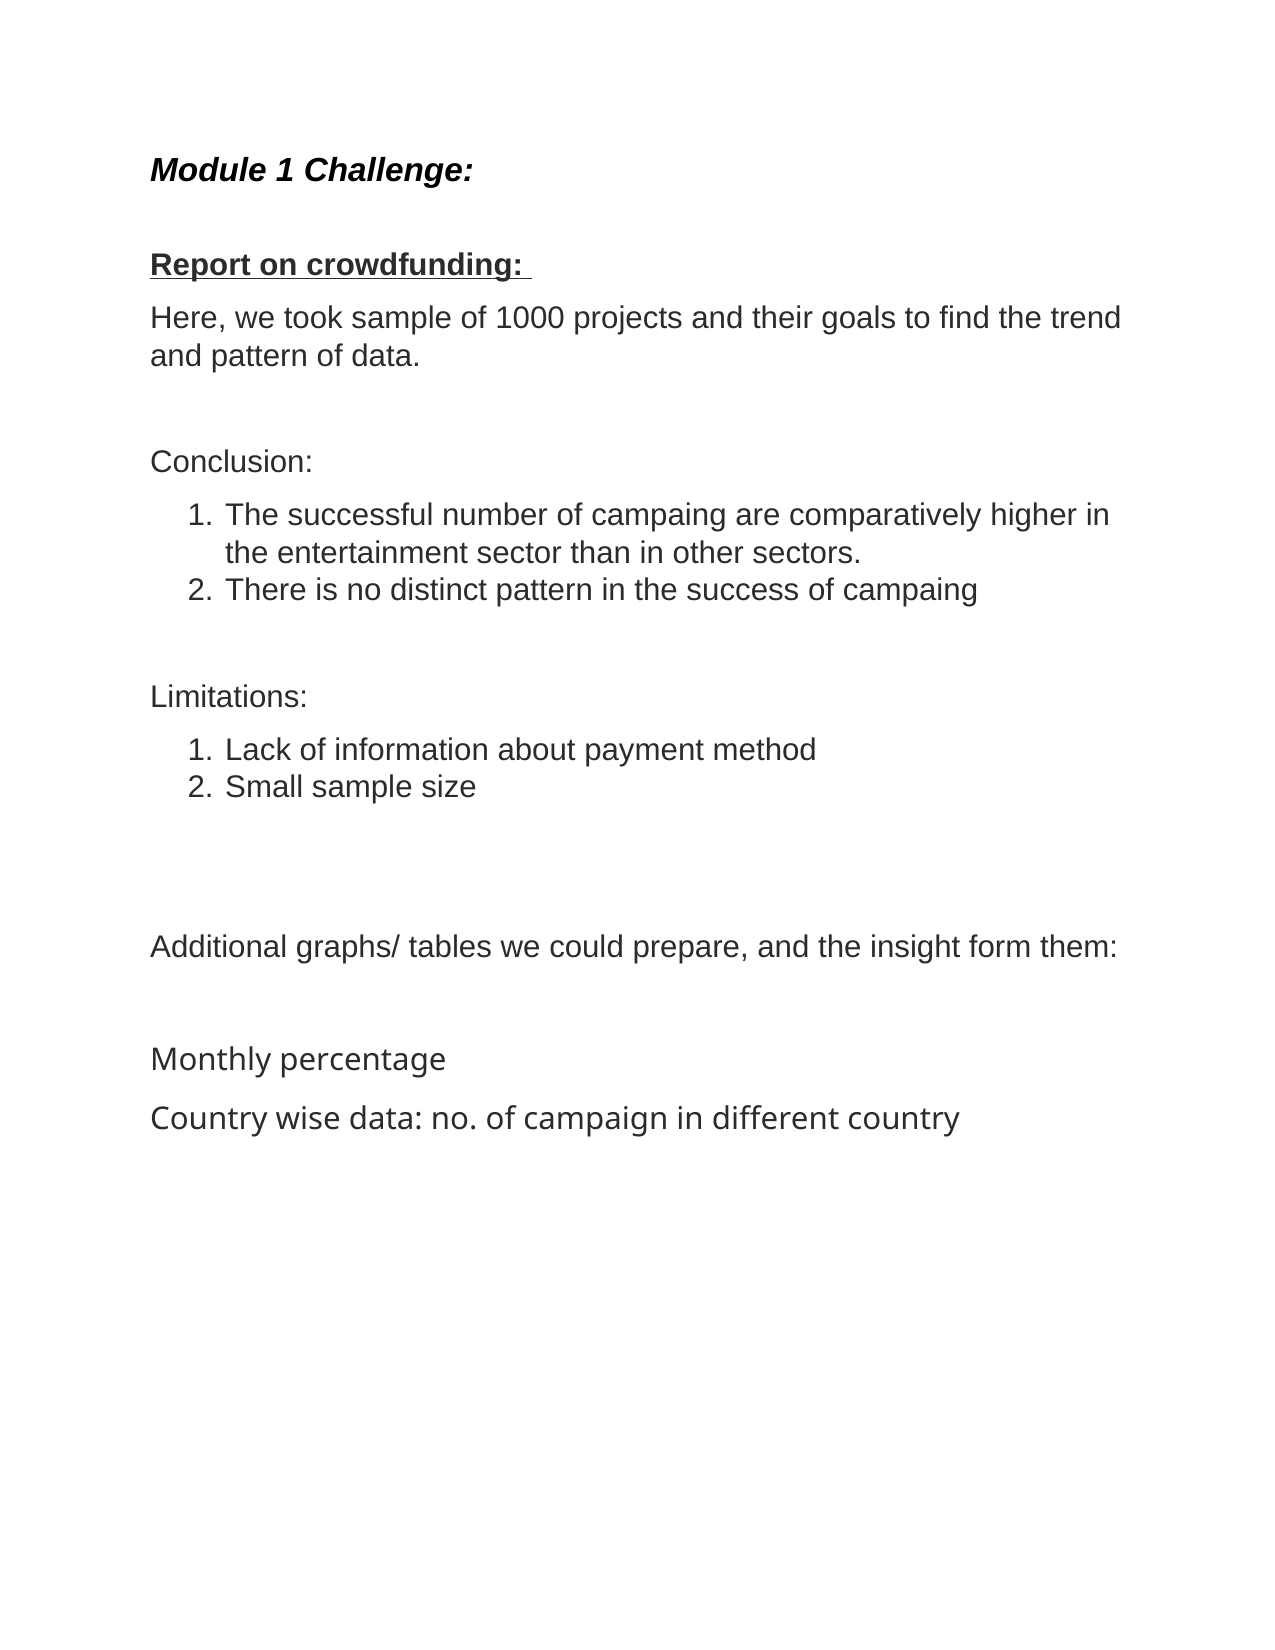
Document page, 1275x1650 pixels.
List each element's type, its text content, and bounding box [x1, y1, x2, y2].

text Here, we took sample of 1000 projects and their goals to find the trend and pattern of data. [150, 298, 1125, 373]
text Conclusion: [150, 442, 1125, 479]
list There is no distinct pattern in the success of campaing [187, 570, 1125, 607]
text Country wise data: no. of campaign in different country [150, 1096, 1125, 1138]
text Report on crowdfunding: [150, 245, 1125, 282]
text Limitations: [150, 676, 1125, 713]
list The successful number of campaing are comparatively higher in the entertainment sector than in other sectors. [187, 495, 1125, 570]
text Module 1 Challenge: [150, 150, 1125, 188]
text Monthly percentage [150, 1037, 1125, 1080]
list Lack of information about payment method [187, 729, 1125, 767]
text Additional graphs/ tables we could prepare, and the insight form them: [150, 926, 1125, 963]
list Small sample size [187, 767, 1125, 804]
